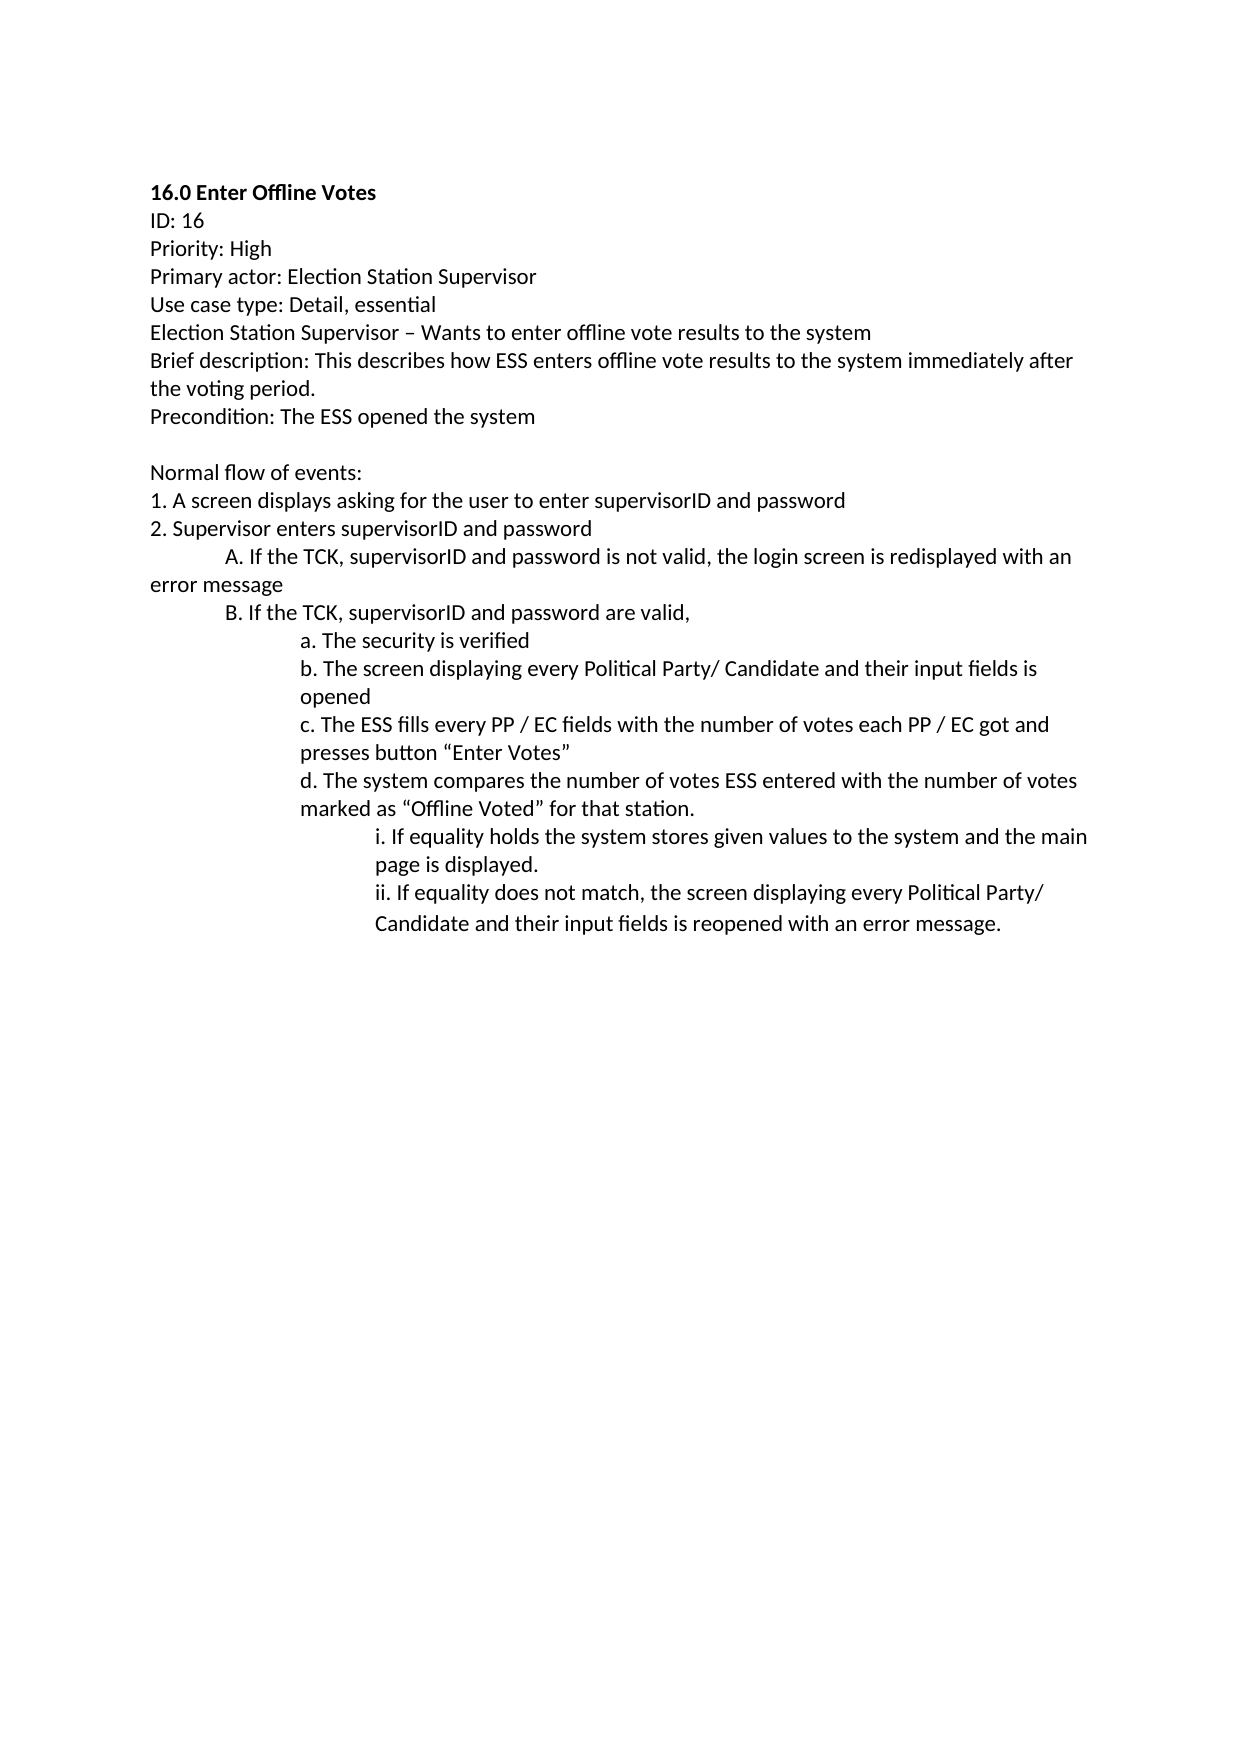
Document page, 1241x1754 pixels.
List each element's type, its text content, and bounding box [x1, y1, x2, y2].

text Normal flow of events: [150, 458, 1090, 486]
text 2. Supervisor enters supervisorID and password [150, 514, 1090, 542]
text 1. A screen displays asking for the user to enter supervisorID and password [150, 486, 1090, 514]
text 16.0 Enter Offline Votes [150, 178, 1090, 206]
text A. If the TCK, supervisorID and password is not valid, the login screen is redisplayed with an error message [150, 542, 1090, 598]
text Precondition: The ESS opened the system [150, 402, 1090, 430]
text B. If the TCK, supervisorID and password are valid, [150, 598, 1090, 626]
text ii. If equality does not match, the screen displaying every Political Party/ Candidate and their input fields is reopened with an error message. [375, 878, 1090, 937]
text b. The screen displaying every Political Party/ Candidate and their input fields is opened [300, 654, 1090, 710]
text Primary actor: Election Station Supervisor [150, 262, 1090, 290]
text ID: 16 [150, 206, 1090, 234]
text a. The security is verified [300, 626, 1090, 654]
text Use case type: Detail, essential [150, 290, 1090, 318]
text Election Station Supervisor – Wants to enter offline vote results to the system [150, 318, 1090, 346]
text Priority: High [150, 234, 1090, 262]
text Brief description: This describes how ESS enters offline vote results to the system immediately after the voting period. [150, 346, 1090, 402]
text c. The ESS fills every PP / EC fields with the number of votes each PP / EC got and presses button “Enter Votes” [300, 710, 1090, 766]
text i. If equality holds the system stores given values to the system and the main page is displayed. [375, 822, 1090, 878]
text d. The system compares the number of votes ESS entered with the number of votes marked as “Offline Voted” for that station. [300, 766, 1090, 822]
